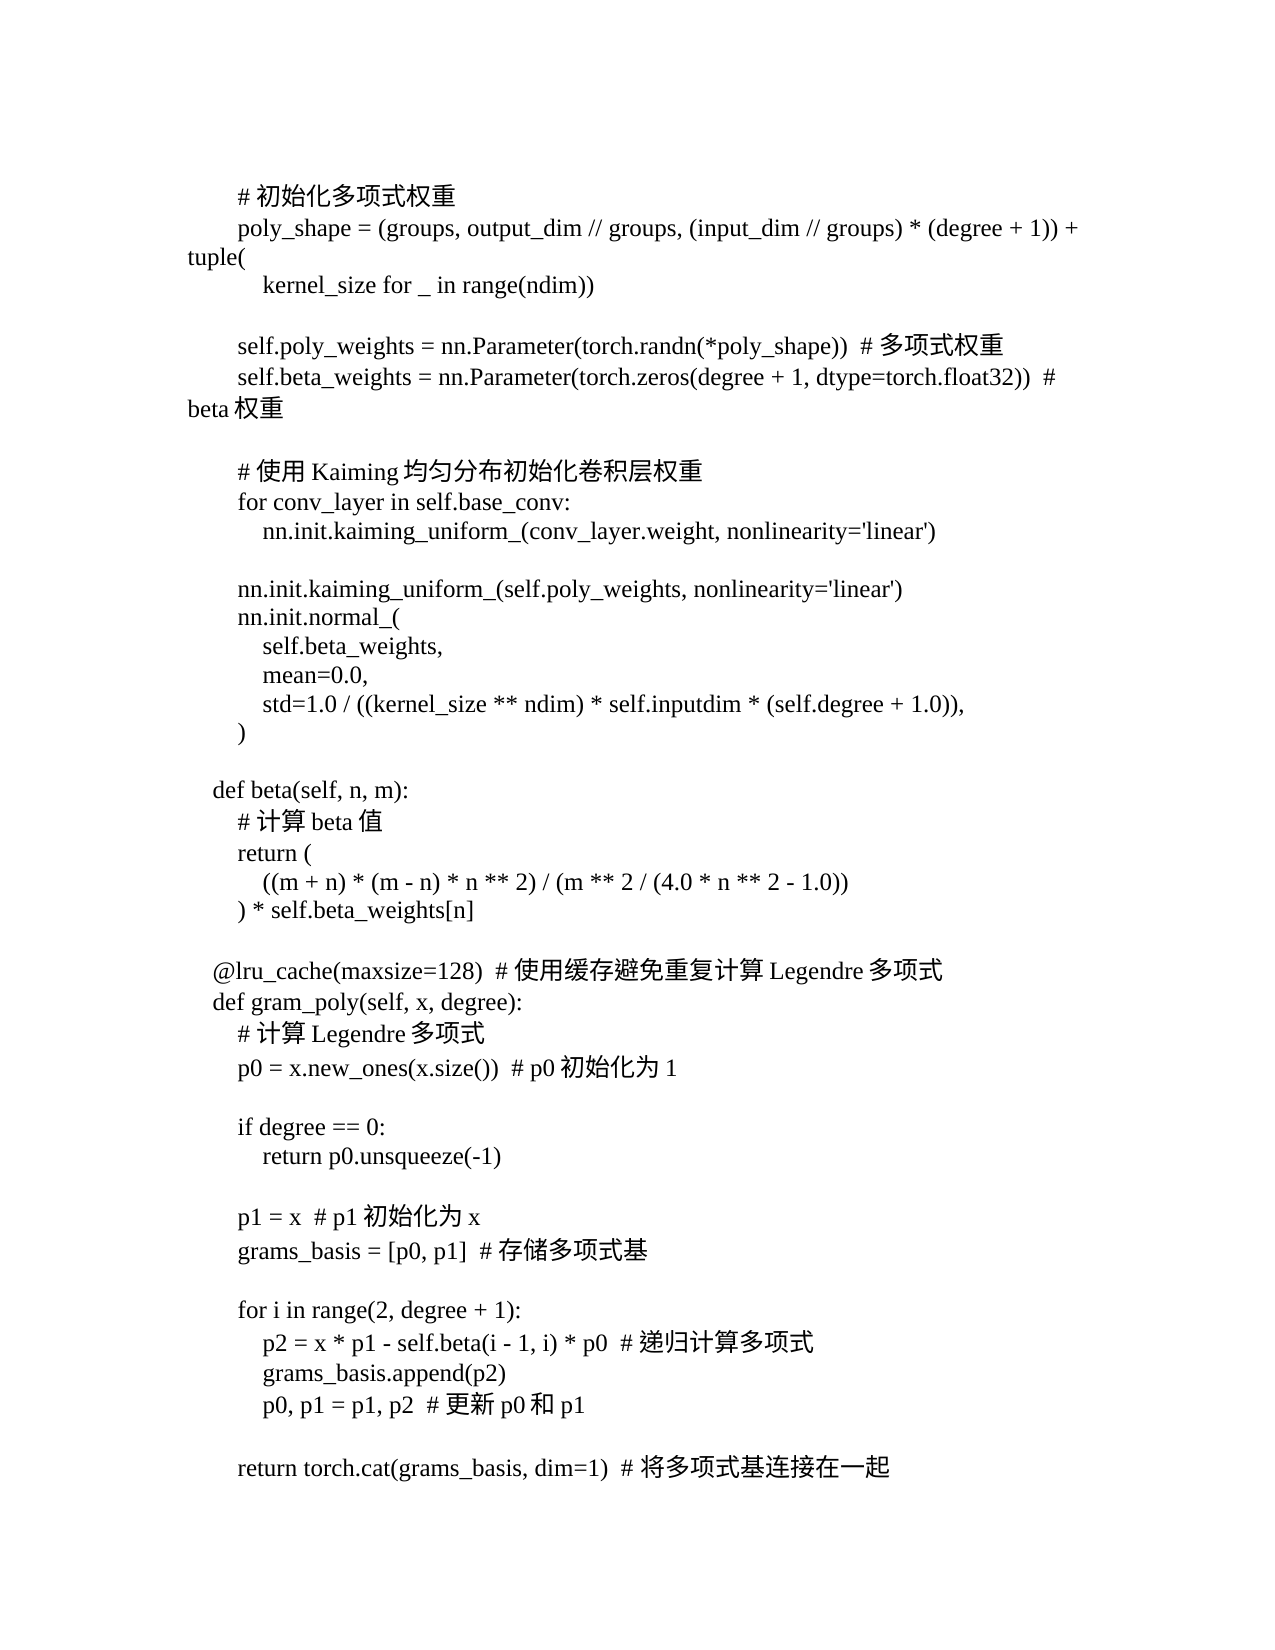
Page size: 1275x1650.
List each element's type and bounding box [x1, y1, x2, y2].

text [187, 150, 1087, 1484]
